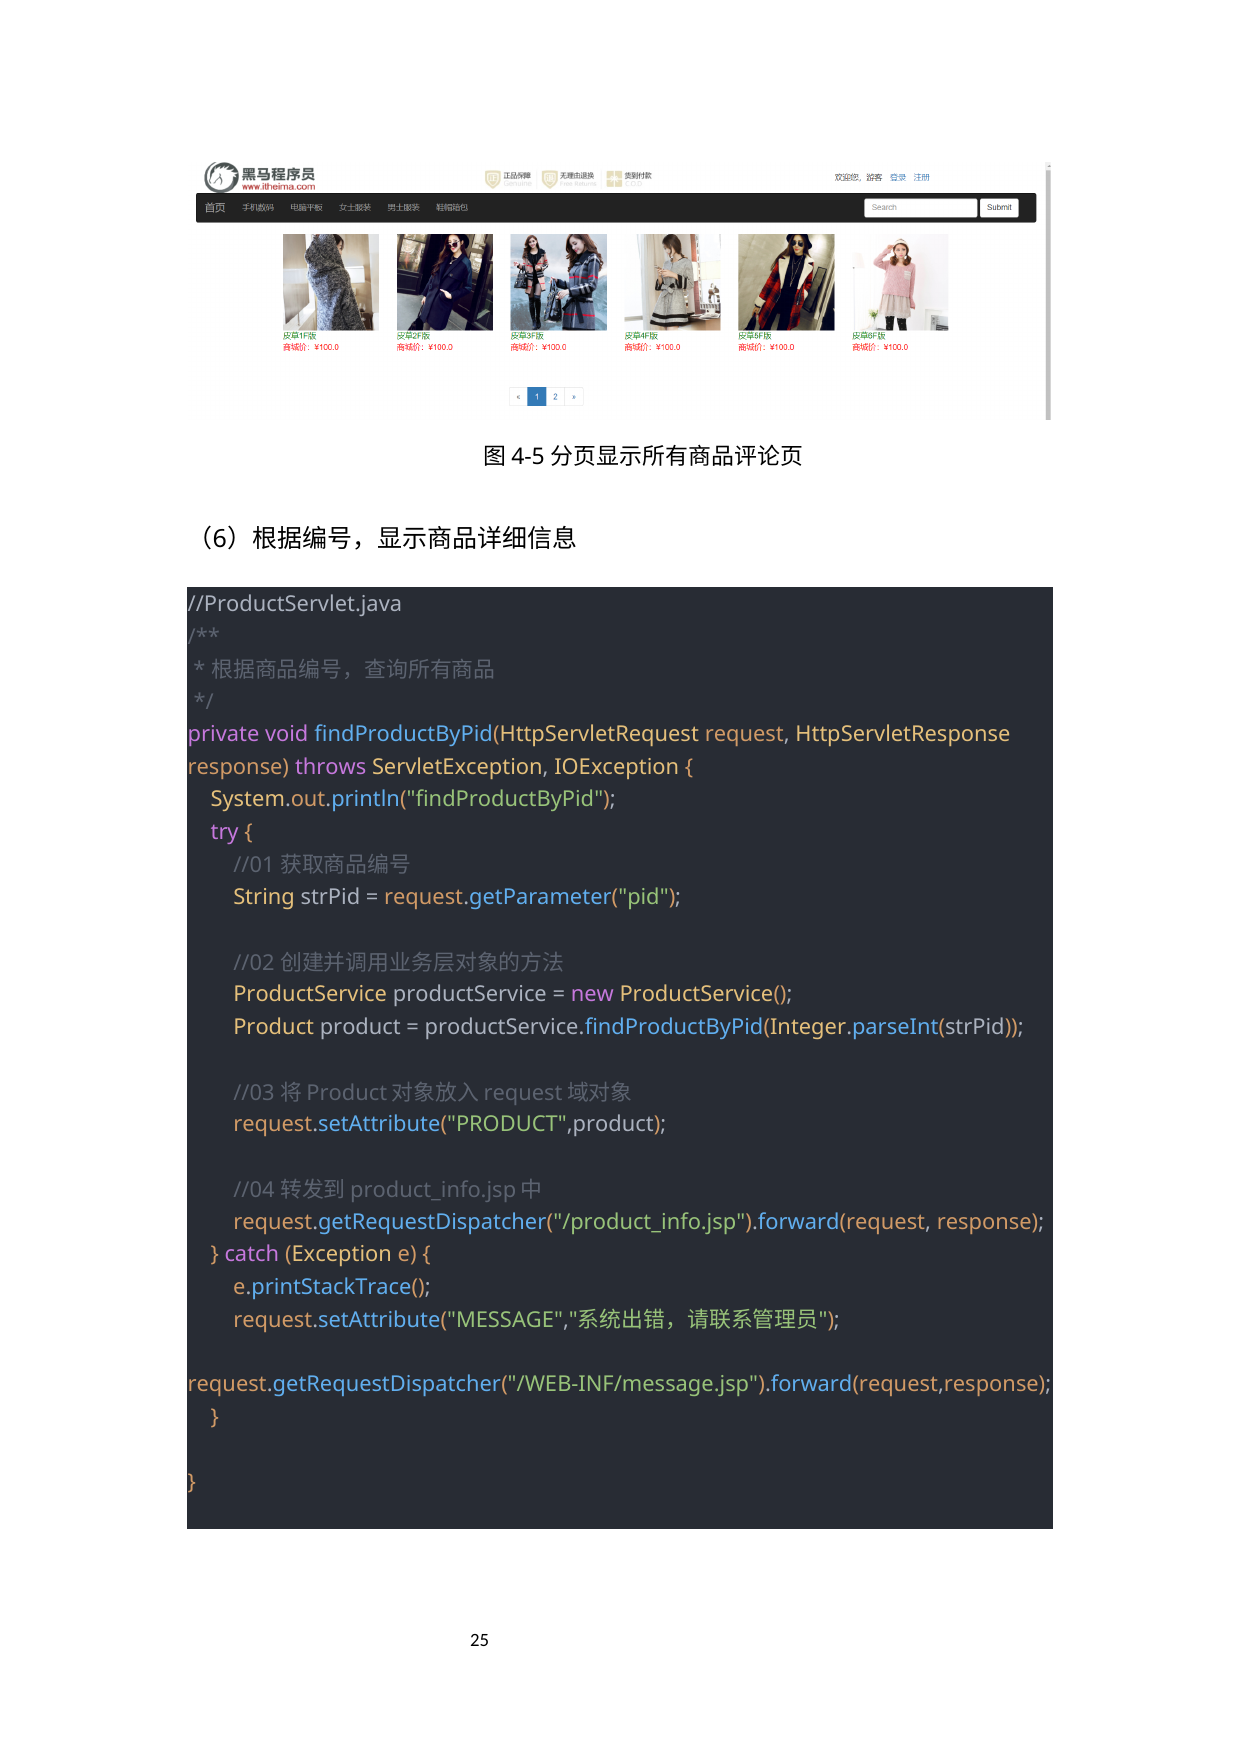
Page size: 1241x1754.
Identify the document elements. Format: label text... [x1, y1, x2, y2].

picture [187, 162, 1051, 420]
text //ProductServlet.java /** * 根据商品编号，查询所有商品 */ private void findProductByPid(HttpServletRequest request, HttpServletResponse response) throws ServletException, IOException { System.out.println("findProductByPid"); try { //01 获取商品编号 String strPid = request.getParameter("pid"); //02 创建并调用业务层对象的方法 ProductService productService = new ProductService(); Product product = productService.findProductByPid(Integer.parseInt(strPid)); //03 将Product对象放入request域对象 request.setAttribute("PRODUCT",product); //04 转发到product_info.jsp中 request.getRequestDispatcher("/product_info.jsp").forward(request, response); } catch (Exception e) { e.printStackTrace(); request.setAttribute("MESSAGE","系统出错，请联系管理员"); request.getRequestDispatcher("/WEB-INF/message.jsp").forward(request,response); } } [187, 587, 1053, 1497]
text （6）根据编号，显示商品详细信息 [187, 504, 1053, 569]
text 图4-5 分页显示所有商品评论页 [187, 422, 1053, 487]
